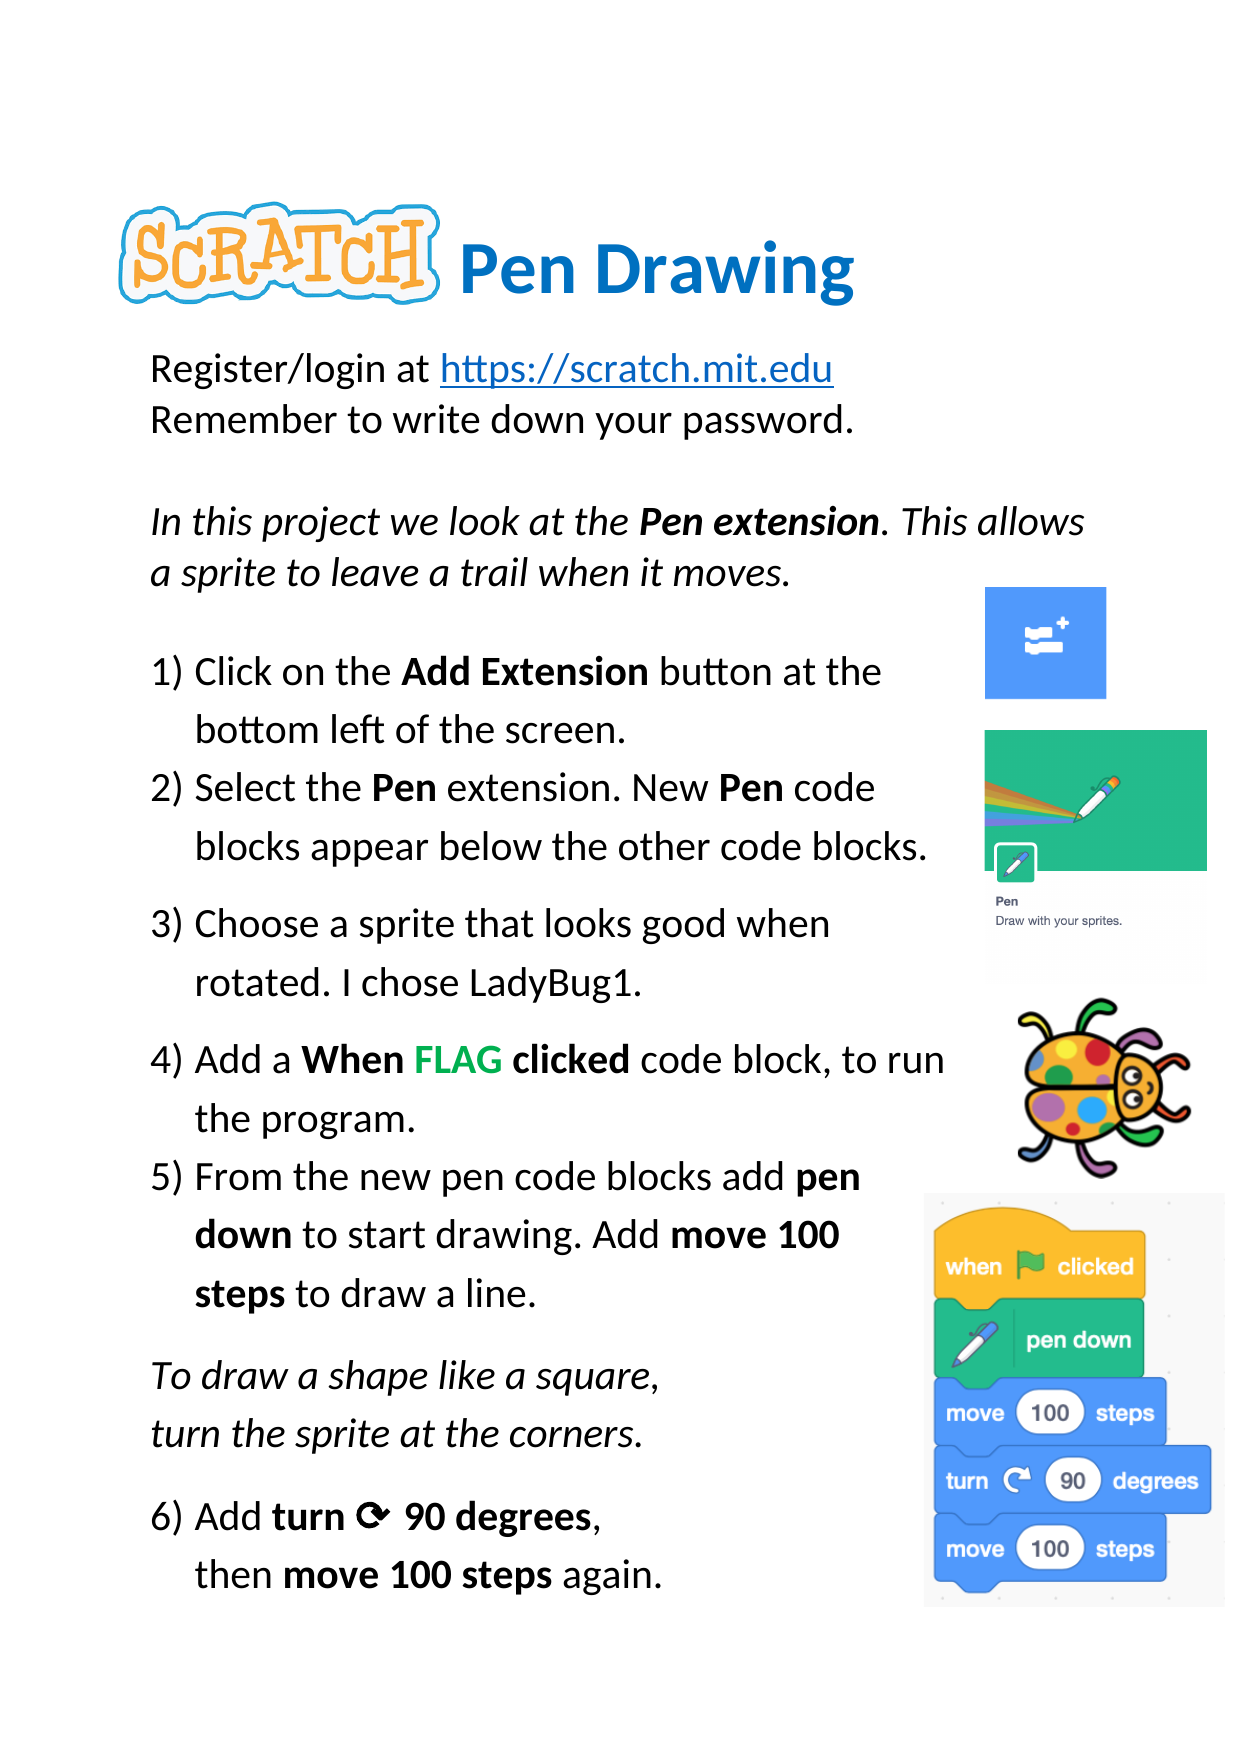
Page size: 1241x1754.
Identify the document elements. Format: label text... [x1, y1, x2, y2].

picture [983, 730, 1207, 983]
text Remember to write down your password. [150, 393, 1090, 444]
text To draw a shape like a square, turn the sprite at the corners. [150, 1349, 922, 1458]
list Click on the Add Extension button at the bottom left of the screen. [150, 644, 1090, 754]
list Add turn ⟳ 90 degrees, then move 100 steps again. [150, 1489, 922, 1599]
list Add a When FLAG clicked code block, to run the program. [150, 1033, 996, 1142]
picture [116, 199, 441, 305]
text In this project we look at the Pen extension. This allows a sprite to leave a trail when it moves. [150, 495, 1090, 597]
list Select the Pen extension. New Pen code blocks appear below the other code blocks. [150, 761, 983, 871]
list From the new pen code blocks add pen down to start drawing. Add move 100 steps to draw a line. [150, 1150, 996, 1318]
text Pen Drawing [150, 220, 1090, 312]
picture [983, 587, 1107, 699]
text Register/login at https://scratch.mit.edu [150, 342, 1090, 393]
picture [922, 984, 1225, 1606]
list Choose a sprite that looks good when rotated. I chose LadyBug1. [150, 897, 1090, 1007]
